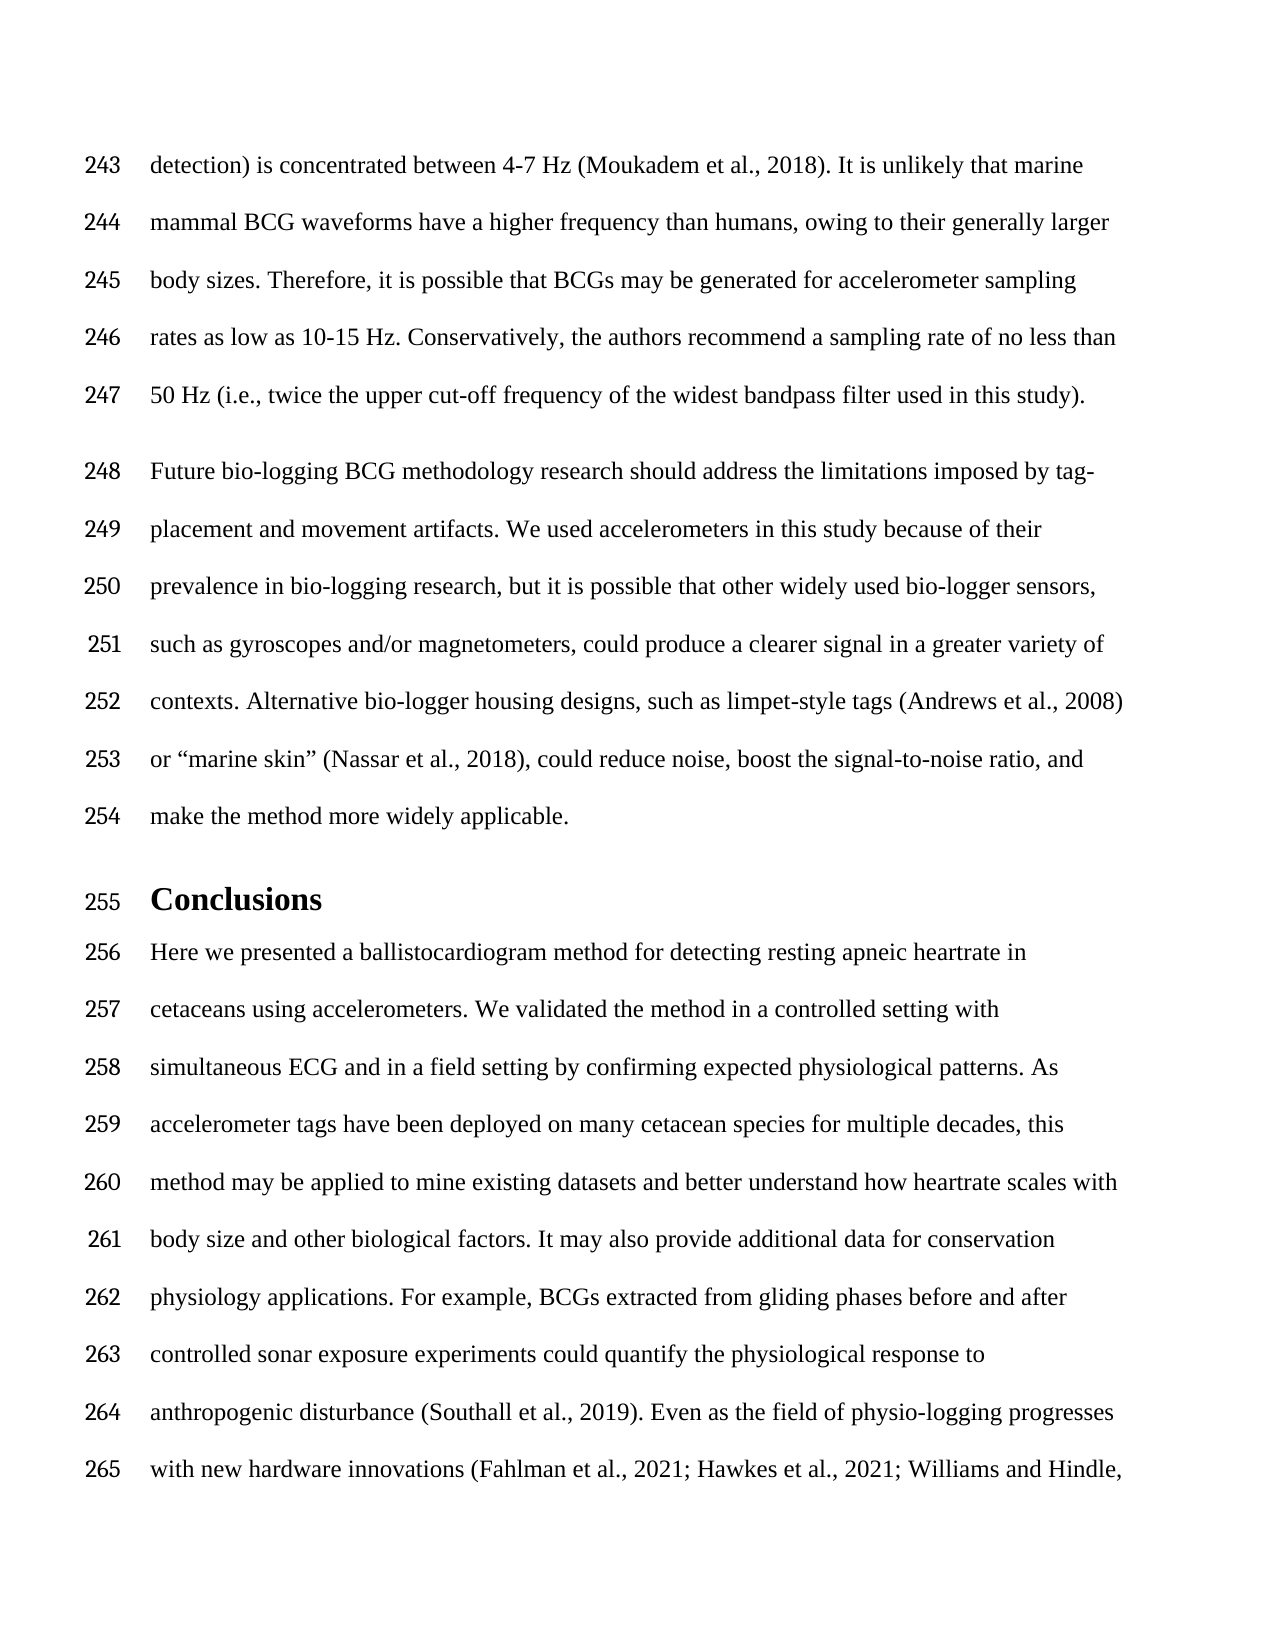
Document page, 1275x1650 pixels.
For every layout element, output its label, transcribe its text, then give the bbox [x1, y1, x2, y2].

subtitle Conclusions [150, 879, 1125, 918]
text Future bio-logging BCG methodology research should address the limitations imposed by tag-placement and movement artifacts. We used accelerometers in this study because of their prevalence in bio-logging research, but it is possible that other widely used bio-logger sensors, such as gyroscopes and/or magnetometers, could produce a clearer signal in a greater variety of contexts. Alternative bio-logger housing designs, such as limpet-style tags (Andrews et al., 2008) or “marine skin” (Nassar et al., 2018), could reduce noise, boost the signal-to-noise ratio, and make the method more widely applicable. [150, 456, 1125, 830]
